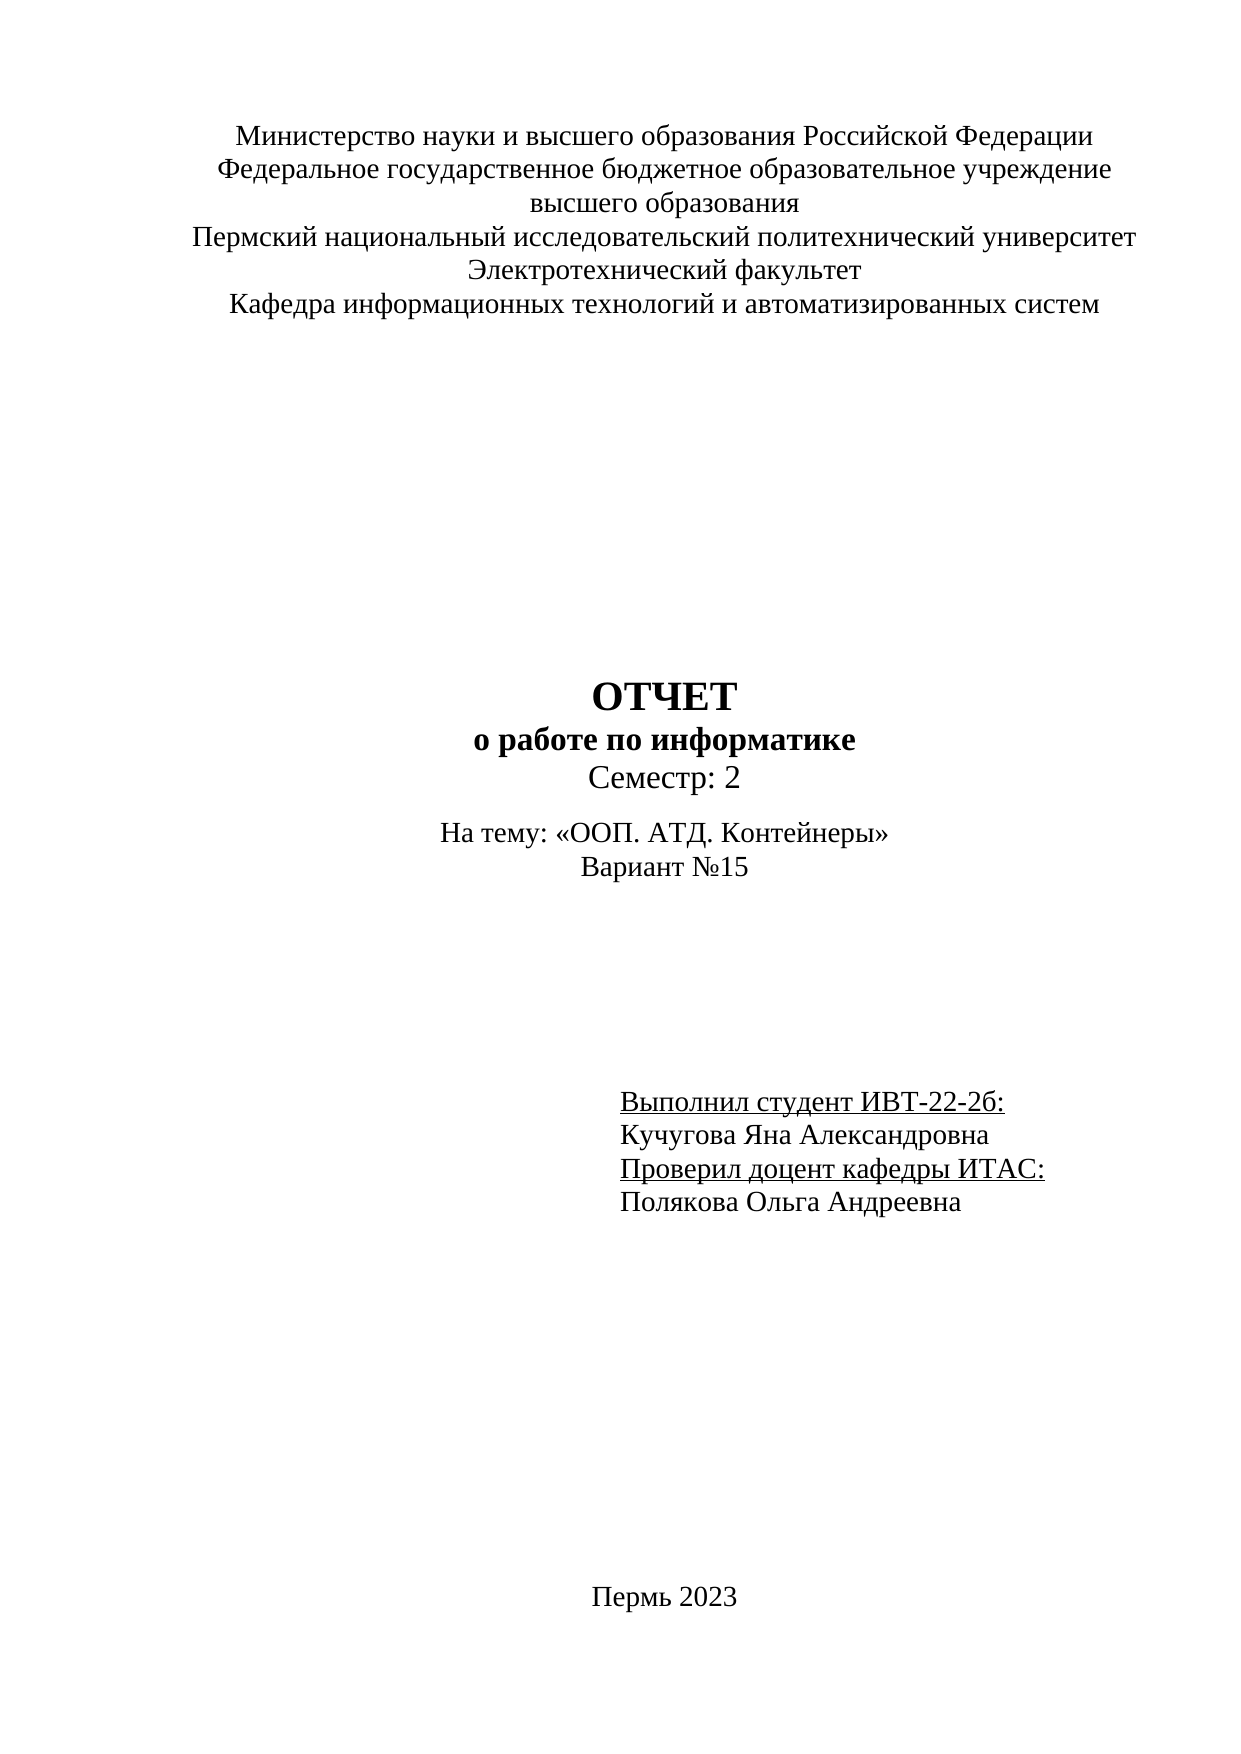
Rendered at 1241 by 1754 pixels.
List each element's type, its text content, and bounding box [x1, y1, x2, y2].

text высшего образования [177, 185, 1152, 219]
text Кафедра информационных технологий и автоматизированных систем [177, 286, 1152, 319]
text Полякова Ольга Андреевна [546, 1184, 1152, 1218]
text Кучугова Яна Александровна [620, 1117, 1152, 1151]
text Проверил доцент кафедры ИТАС: [546, 1151, 1152, 1184]
text Электротехнический факультет [177, 252, 1152, 286]
text Выполнил студент ИВТ-22-2б: [546, 1084, 1152, 1117]
text Пермский национальный исследовательский политехнический университет [177, 219, 1152, 252]
text о работе по информатике [177, 719, 1152, 758]
text Федеральное государственное бюджетное образовательное учреждение [177, 152, 1152, 185]
text ОТЧЕТ [177, 672, 1152, 719]
text Вариант №15 [177, 849, 1152, 882]
text На тему: «ООП. АТД. Контейнеры» [177, 815, 1152, 849]
text Министерство науки и высшего образования Российской Федерации [177, 118, 1152, 152]
text Пермь 2023 [177, 1579, 1152, 1613]
text Семестр: 2 [177, 758, 1152, 796]
